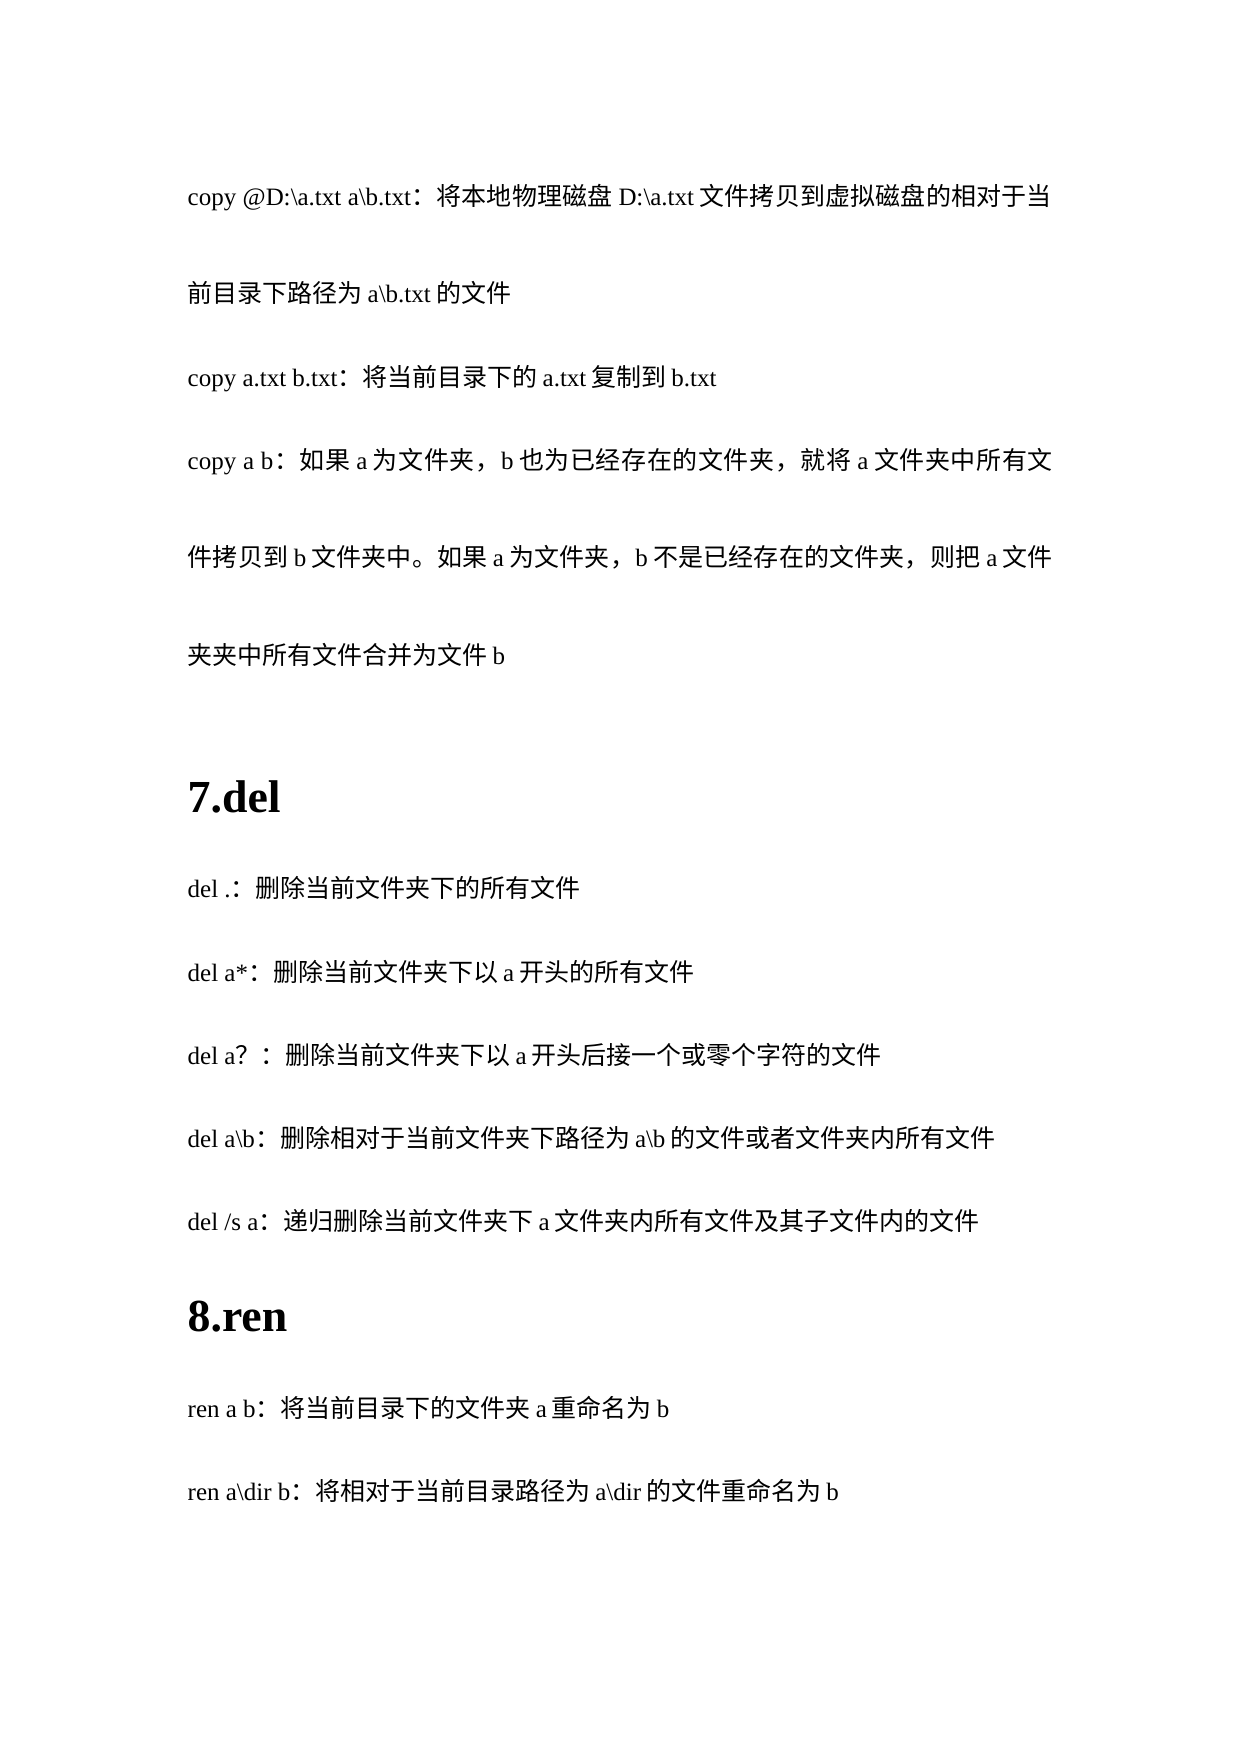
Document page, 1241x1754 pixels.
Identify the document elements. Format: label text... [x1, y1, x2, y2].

subtitle 7.del [187, 763, 1053, 828]
subtitle 8.ren [187, 1283, 1053, 1348]
text del /s a：递归删除当前文件夹下a文件夹内所有文件及其子文件内的文件 [187, 1187, 1053, 1252]
text del a？：删除当前文件夹下以a开头后接一个或零个字符的文件 [187, 1021, 1053, 1086]
text ren a\dir b：将相对于当前目录路径为a\dir的文件重命名为b [187, 1457, 1053, 1522]
text copy a.txt b.txt：将当前目录下的a.txt复制到b.txt [187, 343, 1053, 408]
text del a\b：删除相对于当前文件夹下路径为a\b的文件或者文件夹内所有文件 [187, 1104, 1053, 1169]
text copy a b：如果a为文件夹，b也为已经存在的文件夹，就将a文件夹中所有文件拷贝到b文件夹中。如果a为文件夹，b不是已经存在的文件夹，则把a文件夹夹中所有文件合并为文件b [187, 426, 1053, 686]
text del a*：删除当前文件夹下以a开头的所有文件 [187, 938, 1053, 1003]
text del .：删除当前文件夹下的所有文件 [187, 854, 1053, 919]
text ren a b：将当前目录下的文件夹a重命名为b [187, 1374, 1053, 1439]
text copy @D:\a.txt a\b.txt：将本地物理磁盘D:\a.txt文件拷贝到虚拟磁盘的相对于当前目录下路径为a\b.txt的文件 [187, 162, 1053, 324]
